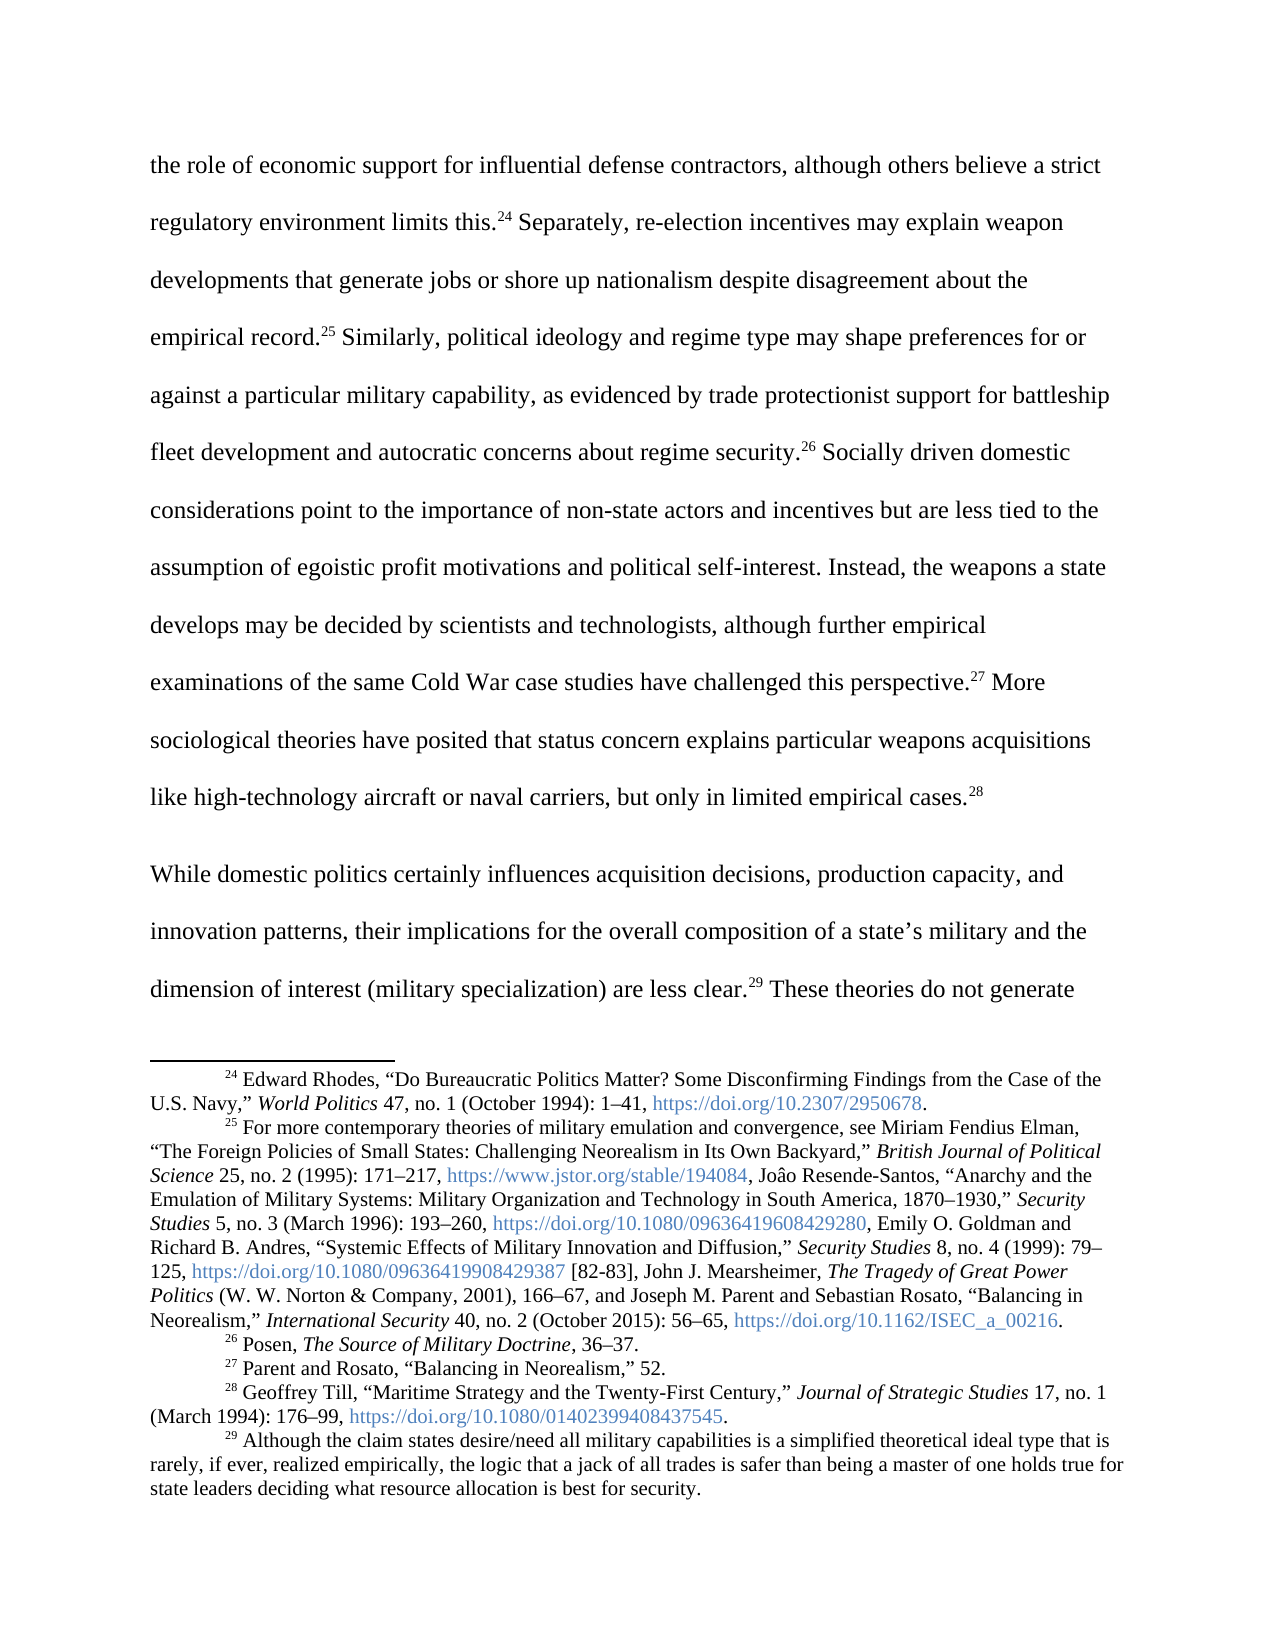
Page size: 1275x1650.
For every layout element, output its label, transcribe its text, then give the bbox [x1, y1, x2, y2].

text While domestic politics certainly influences acquisition decisions, production capacity, and innovation patterns, their implications for the overall composition of a state’s military and the dimension of interest (military specialization) are less clear. These theories do not generate testable predictions like whether, for example, states with an influential military-industrial complex are more likely to have a highly specialized force structure or whether one should expect states with divided governments or protectionist politicians to have a less specialized military. Domestic institutions may create biases toward the status quo by imposing constraints on changes to one’s military. Still, that stickiness explains consistency rather than the changes observed within a country over time. [150, 859, 1125, 1002]
text Theories of internal sources of armament decisions have typically tried to explain weapons acquisition more generally rather than identifying whether those weapons acquisitions are consistent with a specialized or diversified aggregate military portfolio. These theories identified the role of economic support for influential defense contractors, although others believe a strict regulatory environment limits this. Separately, re-election incentives may explain weapon developments that generate jobs or shore up nationalism despite disagreement about the empirical record. Similarly, political ideology and regime type may shape preferences for or against a particular military capability, as evidenced by trade protectionist support for battleship fleet development and autocratic concerns about regime security. Socially driven domestic considerations point to the importance of non-state actors and incentives but are less tied to the assumption of egoistic profit motivations and political self-interest. Instead, the weapons a state develops may be decided by scientists and technologists, although further empirical examinations of the same Cold War case studies have challenged this perspective. More sociological theories have posited that status concern explains particular weapons acquisitions like high-technology aircraft or naval carriers, but only in limited empirical cases. [150, 150, 1125, 811]
